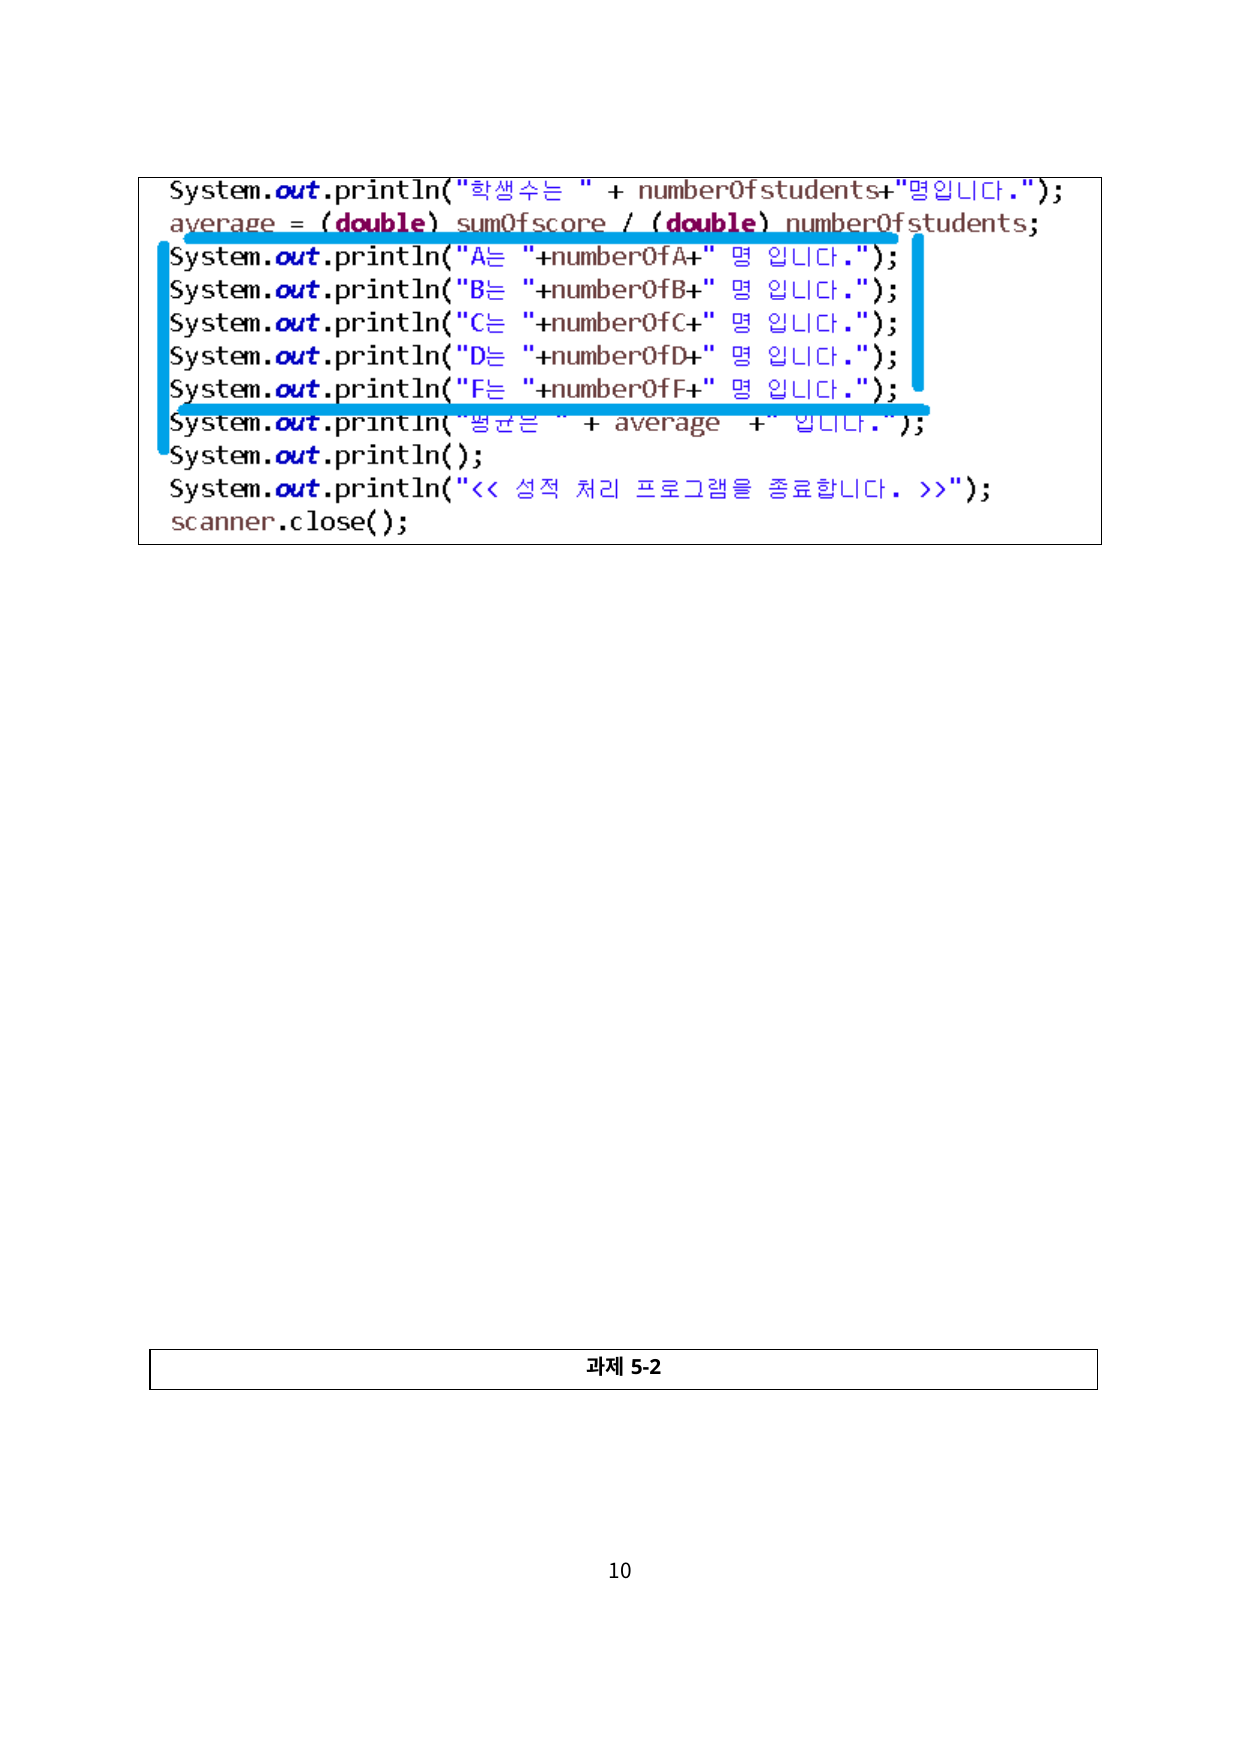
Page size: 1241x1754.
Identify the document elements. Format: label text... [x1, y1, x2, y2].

table_header 과제 5-2 [151, 1350, 1097, 1389]
picture [150, 178, 1091, 544]
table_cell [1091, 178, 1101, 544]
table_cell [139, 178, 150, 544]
